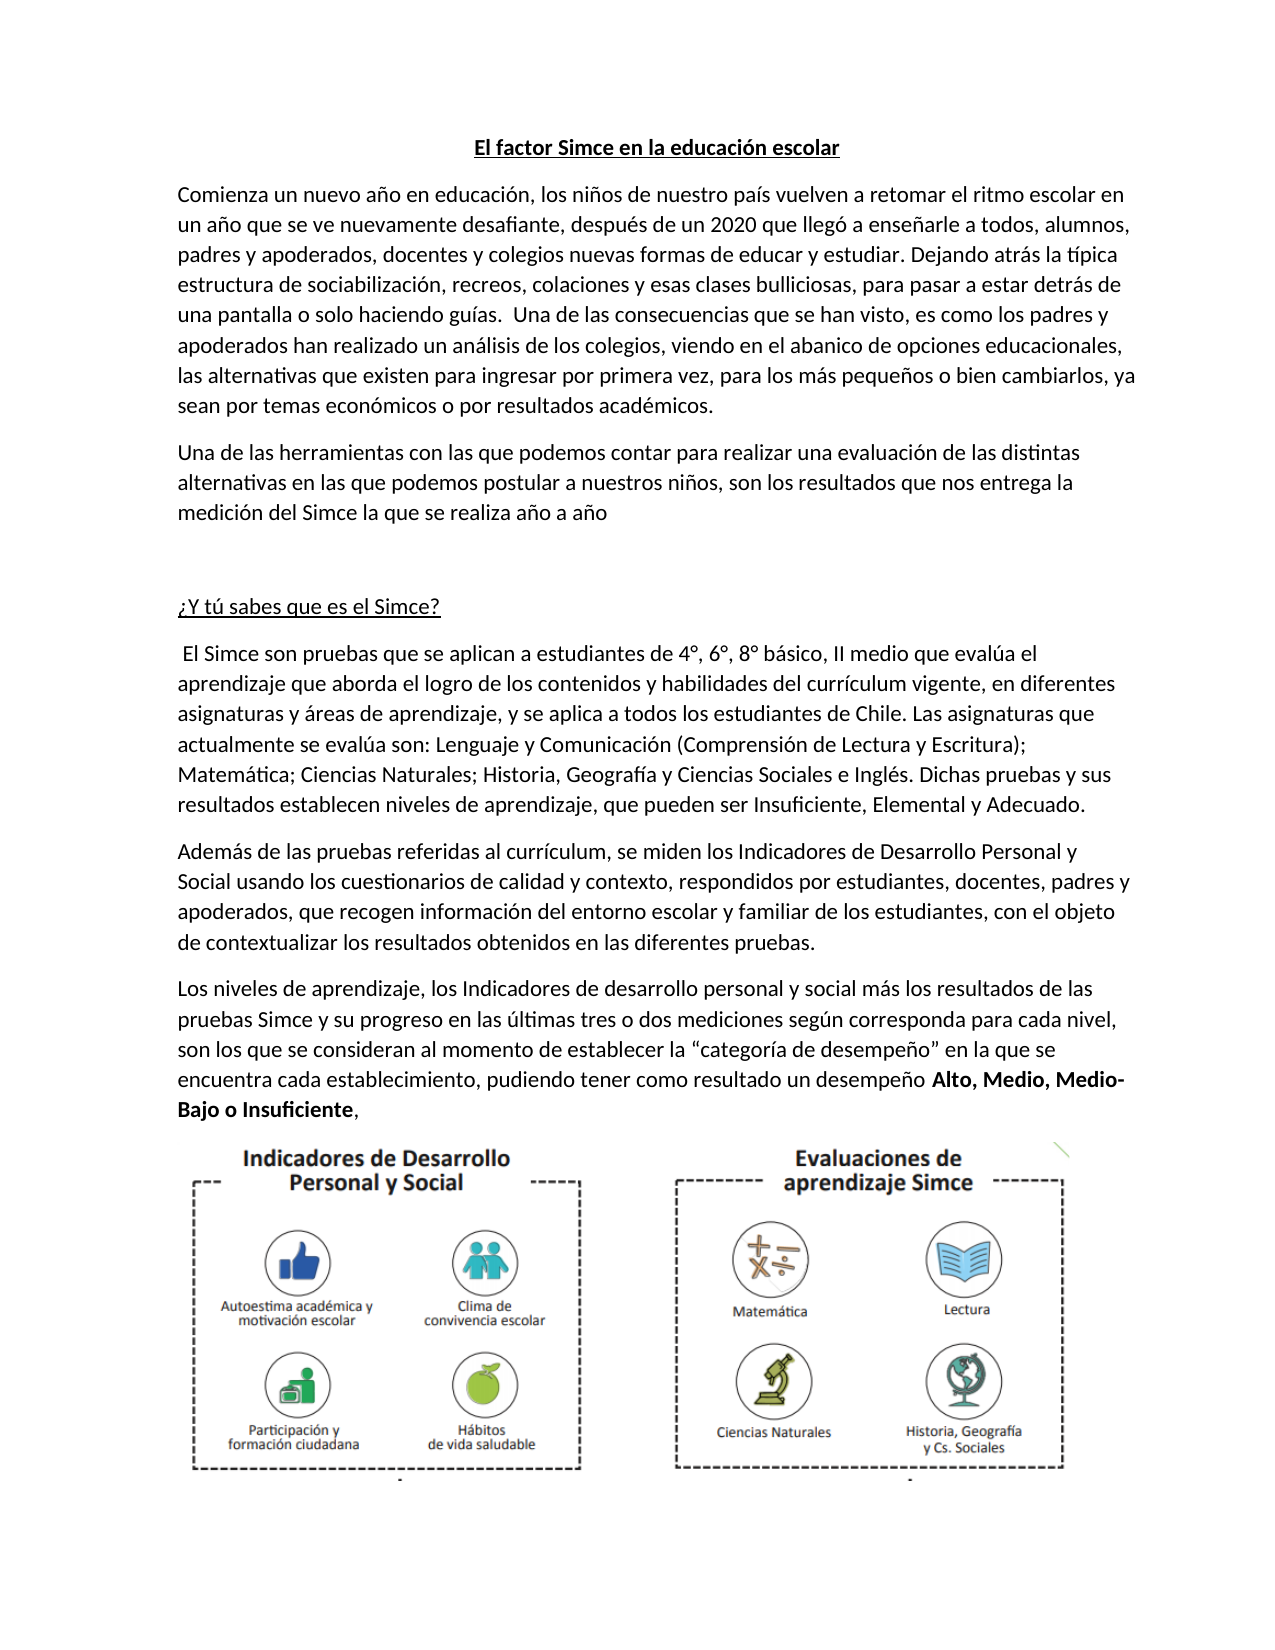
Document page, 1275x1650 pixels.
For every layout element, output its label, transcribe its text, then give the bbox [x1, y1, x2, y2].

text Los niveles de aprendizaje, los Indicadores de desarrollo personal y social más los resultados de las pruebas Simce y su progreso en las últimas tres o dos mediciones según corresponda para cada nivel, son los que se consideran al momento de establecer la “categoría de desempeño” en la que se encuentra cada establecimiento, pudiendo tener como resultado un desempeño Alto, Medio, Medio-Bajo o Insuficiente, [177, 974, 1137, 1123]
text Comienza un nuevo año en educación, los niños de nuestro país vuelven a retomar el ritmo escolar en un año que se ve nuevamente desafiante, después de un 2020 que llegó a enseñarle a todos, alumnos, padres y apoderados, docentes y colegios nuevas formas de educar y estudiar. Dejando atrás la típica estructura de sociabilización, recreos, colaciones y esas clases bulliciosas, para pasar a estar detrás de una pantalla o solo haciendo guías. Una de las consecuencias que se han visto, es como los padres y apoderados han realizado un análisis de los colegios, viendo en el abanico de opciones educacionales, las alternativas que existen para ingresar por primera vez, para los más pequeños o bien cambiarlos, ya sean por temas económicos o por resultados académicos. [177, 180, 1137, 419]
picture [177, 1142, 1070, 1481]
text El Simce son pruebas que se aplican a estudiantes de 4°, 6°, 8° básico, II medio que evalúa el aprendizaje que aborda el logro de los contenidos y habilidades del currículum vigente, en diferentes asignaturas y áreas de aprendizaje, y se aplica a todos los estudiantes de Chile. Las asignaturas que actualmente se evalúa son: Lenguaje y Comunicación (Comprensión de Lectura y Escritura); Matemática; Ciencias Naturales; Historia, Geografía y Ciencias Sociales e Inglés. Dichas pruebas y sus resultados establecen niveles de aprendizaje, que pueden ser Insuficiente, Elemental y Adecuado. [177, 639, 1137, 818]
text Una de las herramientas con las que podemos contar para realizar una evaluación de las distintas alternativas en las que podemos postular a nuestros niños, son los resultados que nos entrega la medición del Simce la que se realiza año a año [177, 438, 1137, 527]
text ¿Y tú sabes que es el Simce? [177, 592, 1137, 620]
text El factor Simce en la educación escolar [177, 133, 1137, 161]
text Además de las pruebas referidas al currículum, se miden los Indicadores de Desarrollo Personal y Social usando los cuestionarios de calidad y contexto, respondidos por estudiantes, docentes, padres y apoderados, que recogen información del entorno escolar y familiar de los estudiantes, con el objeto de contextualizar los resultados obtenidos en las diferentes pruebas. [177, 837, 1137, 956]
